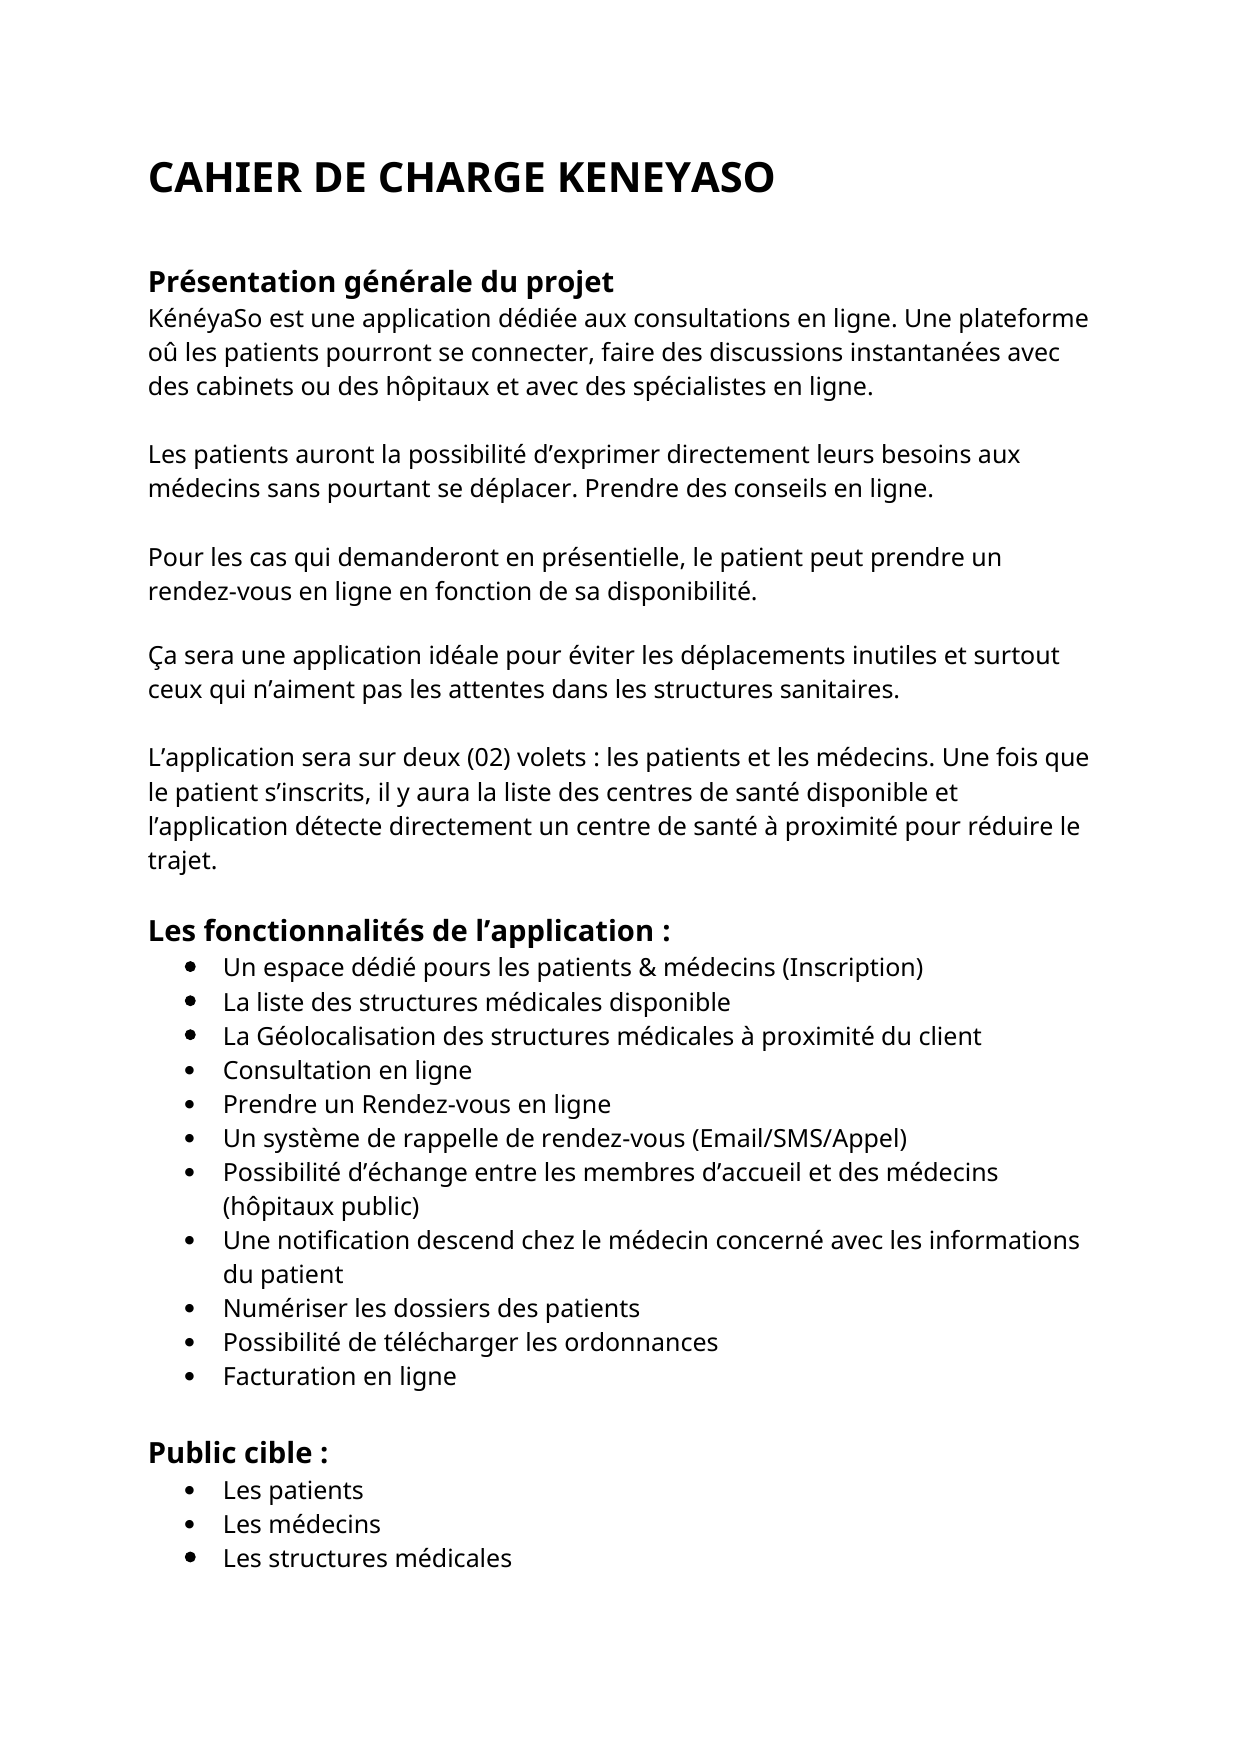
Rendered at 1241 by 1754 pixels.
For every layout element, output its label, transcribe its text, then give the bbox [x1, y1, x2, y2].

list La liste des structures médicales disponible [185, 984, 1093, 1018]
list Un espace dédié pours les patients & médecins (Inscription) [185, 950, 1093, 984]
text KénéyaSo est une application dédiée aux consultations en ligne. Une plateforme oû les patients pourront se connecter, faire des discussions instantanées avec des cabinets ou des hôpitaux et avec des spécialistes en ligne. [148, 301, 1093, 403]
text Les patients auront la possibilité d’exprimer directement leurs besoins aux médecins sans pourtant se déplacer. Prendre des conseils en ligne. [148, 437, 1093, 505]
list Facturation en ligne [185, 1359, 1093, 1393]
text Ça sera une application idéale pour éviter les déplacements inutiles et surtout ceux qui n’aiment pas les attentes dans les structures sanitaires. [148, 638, 1093, 706]
list Les patients [185, 1472, 1093, 1506]
list Possibilité d’échange entre les membres d’accueil et des médecins (hôpitaux public) [185, 1154, 1093, 1223]
text CAHIER DE CHARGE KENEYASO [148, 148, 1093, 204]
list Les structures médicales [185, 1540, 1093, 1574]
list Prendre un Rendez-vous en ligne [185, 1086, 1093, 1120]
list Un système de rappelle de rendez-vous (Email/SMS/Appel) [185, 1120, 1093, 1154]
list Une notification descend chez le médecin concerné avec les informations du patient [185, 1223, 1093, 1291]
text L’application sera sur deux (02) volets : les patients et les médecins. Une fois que le patient s’inscrits, il y aura la liste des centres de santé disponible et l’application détecte directement un centre de santé à proximité pour réduire le trajet. [148, 740, 1093, 876]
list La Géolocalisation des structures médicales à proximité du client [185, 1018, 1093, 1052]
list Possibilité de télécharger les ordonnances [185, 1325, 1093, 1359]
text Pour les cas qui demanderont en présentielle, le patient peut prendre un rendez-vous en ligne en fonction de sa disponibilité. [148, 539, 1093, 607]
list Numériser les dossiers des patients [185, 1291, 1093, 1325]
text Les fonctionnalités de l’application : [148, 910, 1093, 950]
text Public cible : [148, 1433, 1093, 1472]
text Présentation générale du projet [148, 261, 1093, 301]
list Les médecins [185, 1506, 1093, 1540]
list Consultation en ligne [185, 1052, 1093, 1086]
